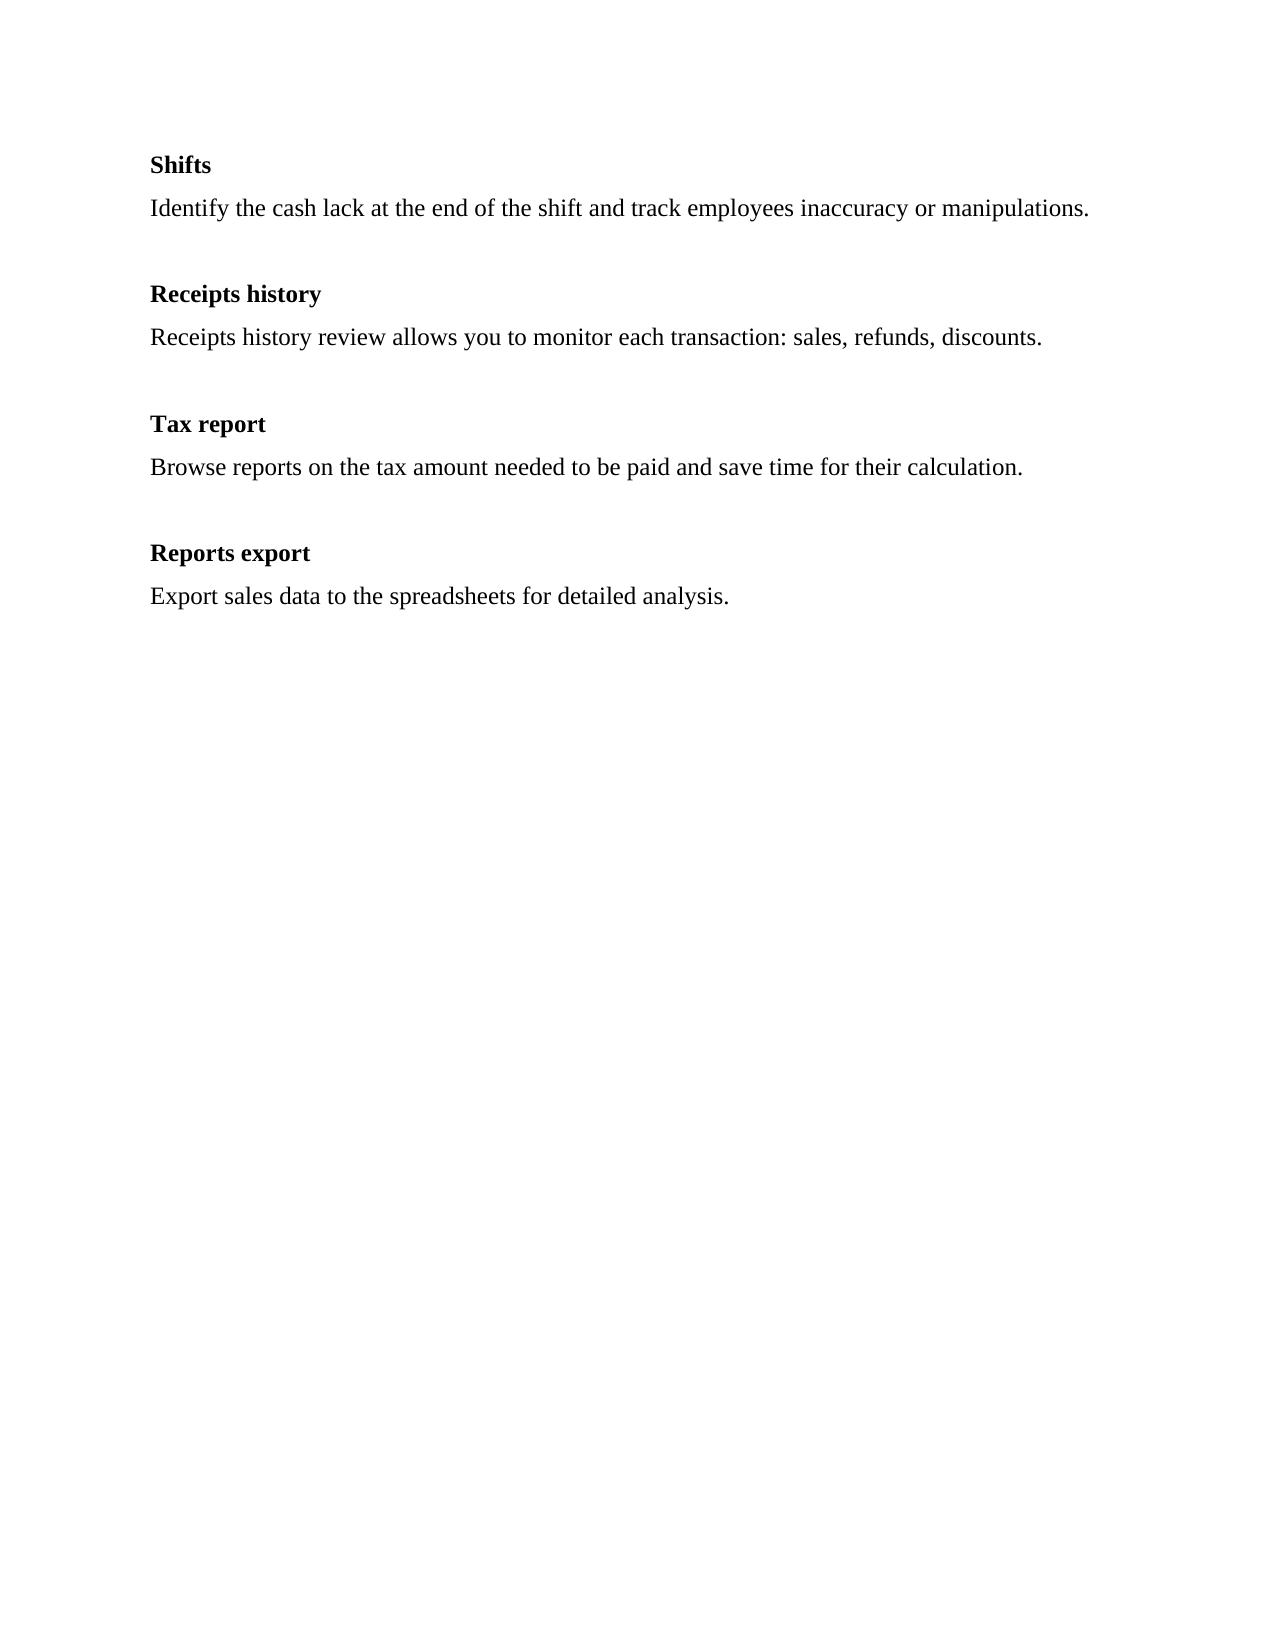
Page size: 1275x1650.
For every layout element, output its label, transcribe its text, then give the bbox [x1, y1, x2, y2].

text Receipts history review allows you to monitor each transaction: sales, refunds, discounts. [150, 322, 1125, 351]
text Reports export [150, 538, 1125, 567]
text Identify the cash lack at the end of the shift and track employees inaccuracy or manipulations. [150, 193, 1125, 222]
text Shifts [150, 150, 1125, 179]
text Browse reports on the tax amount needed to be paid and save time for their calculation. [150, 452, 1125, 481]
text Tax report [150, 409, 1125, 437]
text Export sales data to the spreadsheets for detailed analysis. [150, 581, 1125, 610]
text Receipts history [150, 279, 1125, 308]
